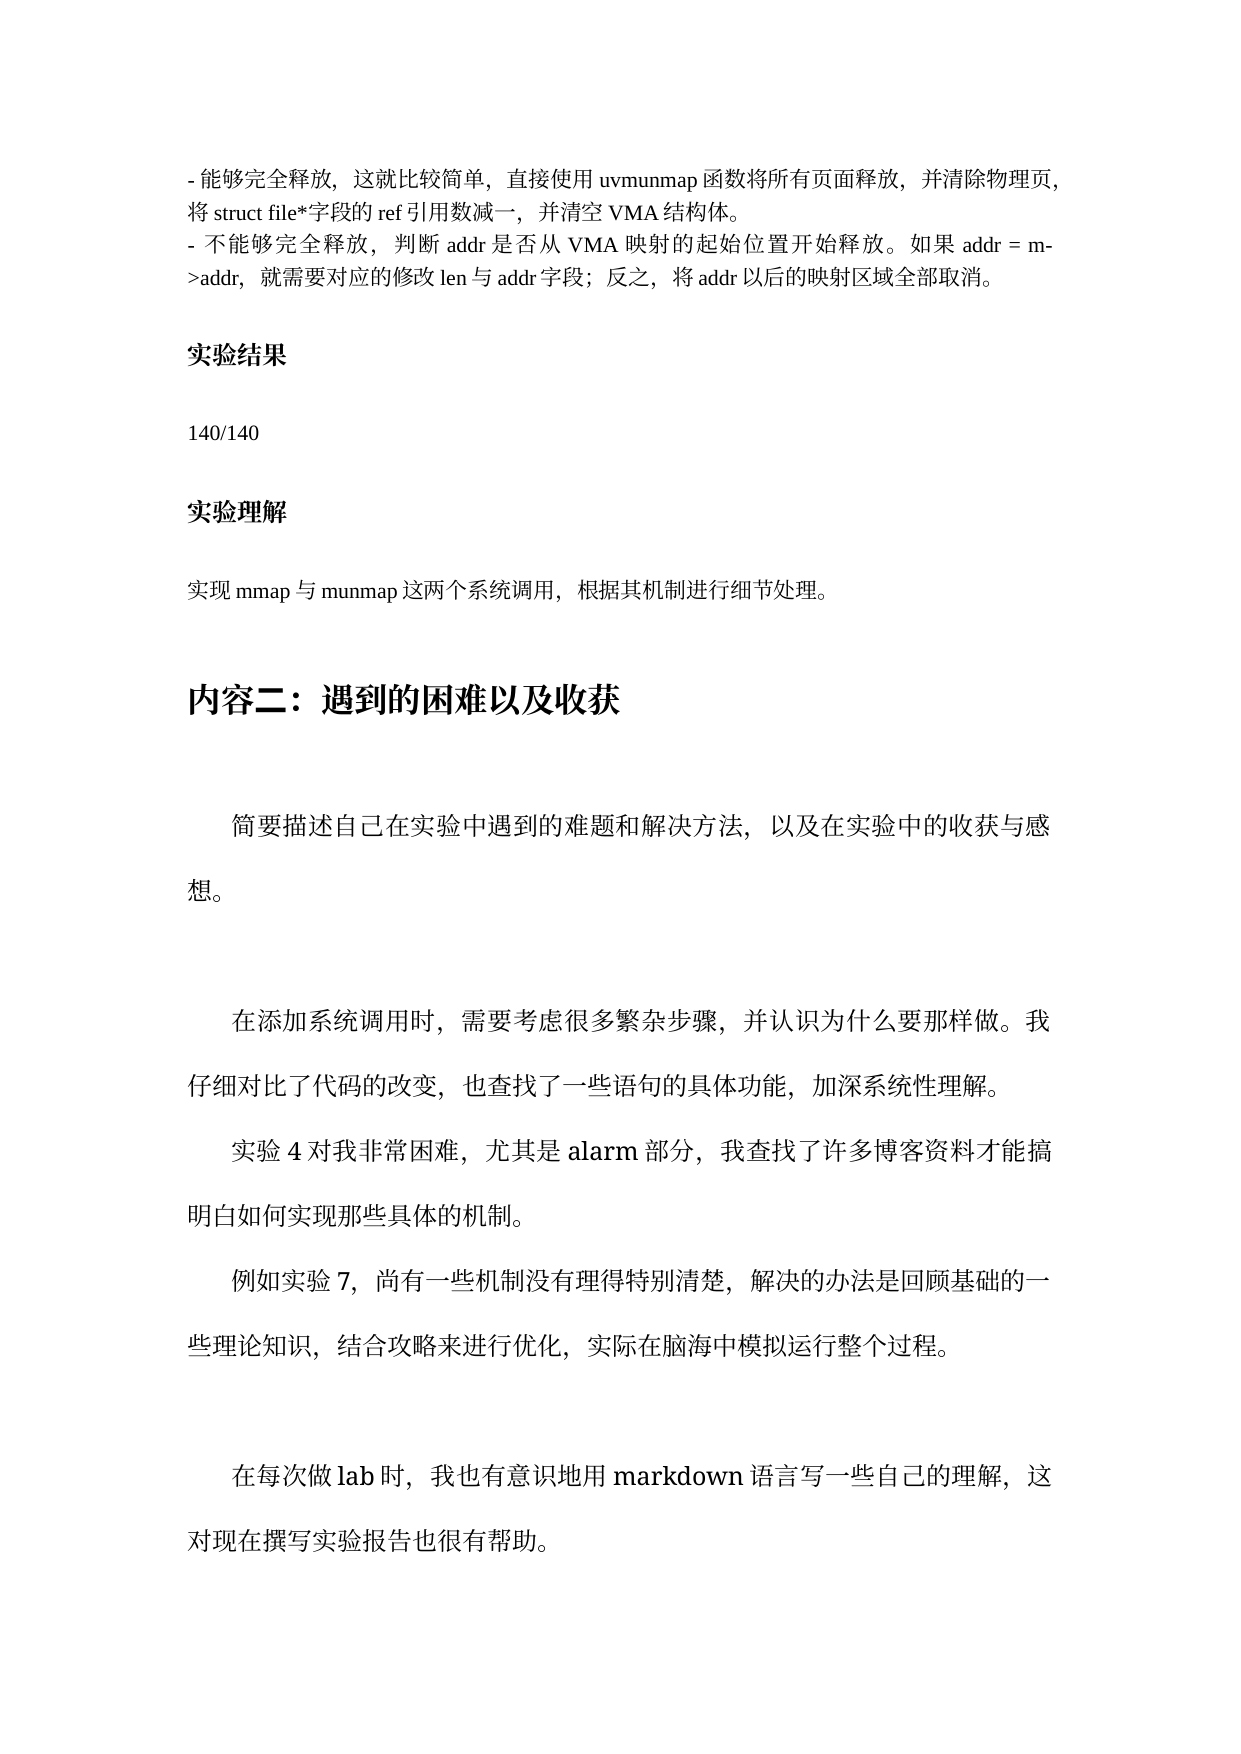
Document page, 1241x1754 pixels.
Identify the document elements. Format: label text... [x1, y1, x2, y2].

text 在添加系统调用时，需要考虑很多繁杂步骤，并认识为什么要那样做。我仔细对比了代码的改变，也查找了一些语句的具体功能，加深系统性理解。 [187, 987, 1053, 1117]
text 实现mmap与munmap这两个系统调用，根据其机制进行细节处理。 [187, 573, 1053, 606]
text 在每次做lab时，我也有意识地用markdown语言写一些自己的理解，这对现在撰写实验报告也很有帮助。 [187, 1442, 1053, 1572]
text 例如实验7，尚有一些机制没有理得特别清楚，解决的办法是回顾基础的一些理论知识，结合攻略来进行优化，实际在脑海中模拟运行整个过程。 [187, 1247, 1053, 1377]
text - 能够完全释放，这就比较简单，直接使用uvmunmap函数将所有页面释放，并清除物理页，将struct file*字段的ref引用数减一，并清空VMA结构体。 [187, 162, 1053, 227]
text 实验4对我非常困难，尤其是alarm部分，我查找了许多博客资料才能搞明白如何实现那些具体的机制。 [187, 1117, 1053, 1247]
text 140/140 [187, 416, 1053, 449]
subtitle 内容二：遇到的困难以及收获 [187, 665, 1053, 730]
subtitle 实验结果 [187, 321, 1053, 386]
subtitle 实验理解 [187, 478, 1053, 543]
text 简要描述自己在实验中遇到的难题和解决方法，以及在实验中的收获与感想。 [187, 792, 1053, 922]
text - 不能够完全释放，判断addr是否从VMA映射的起始位置开始释放。如果addr = m->addr，就需要对应的修改len与addr字段；反之，将addr以后的映射区域全部取消。 [187, 227, 1053, 292]
